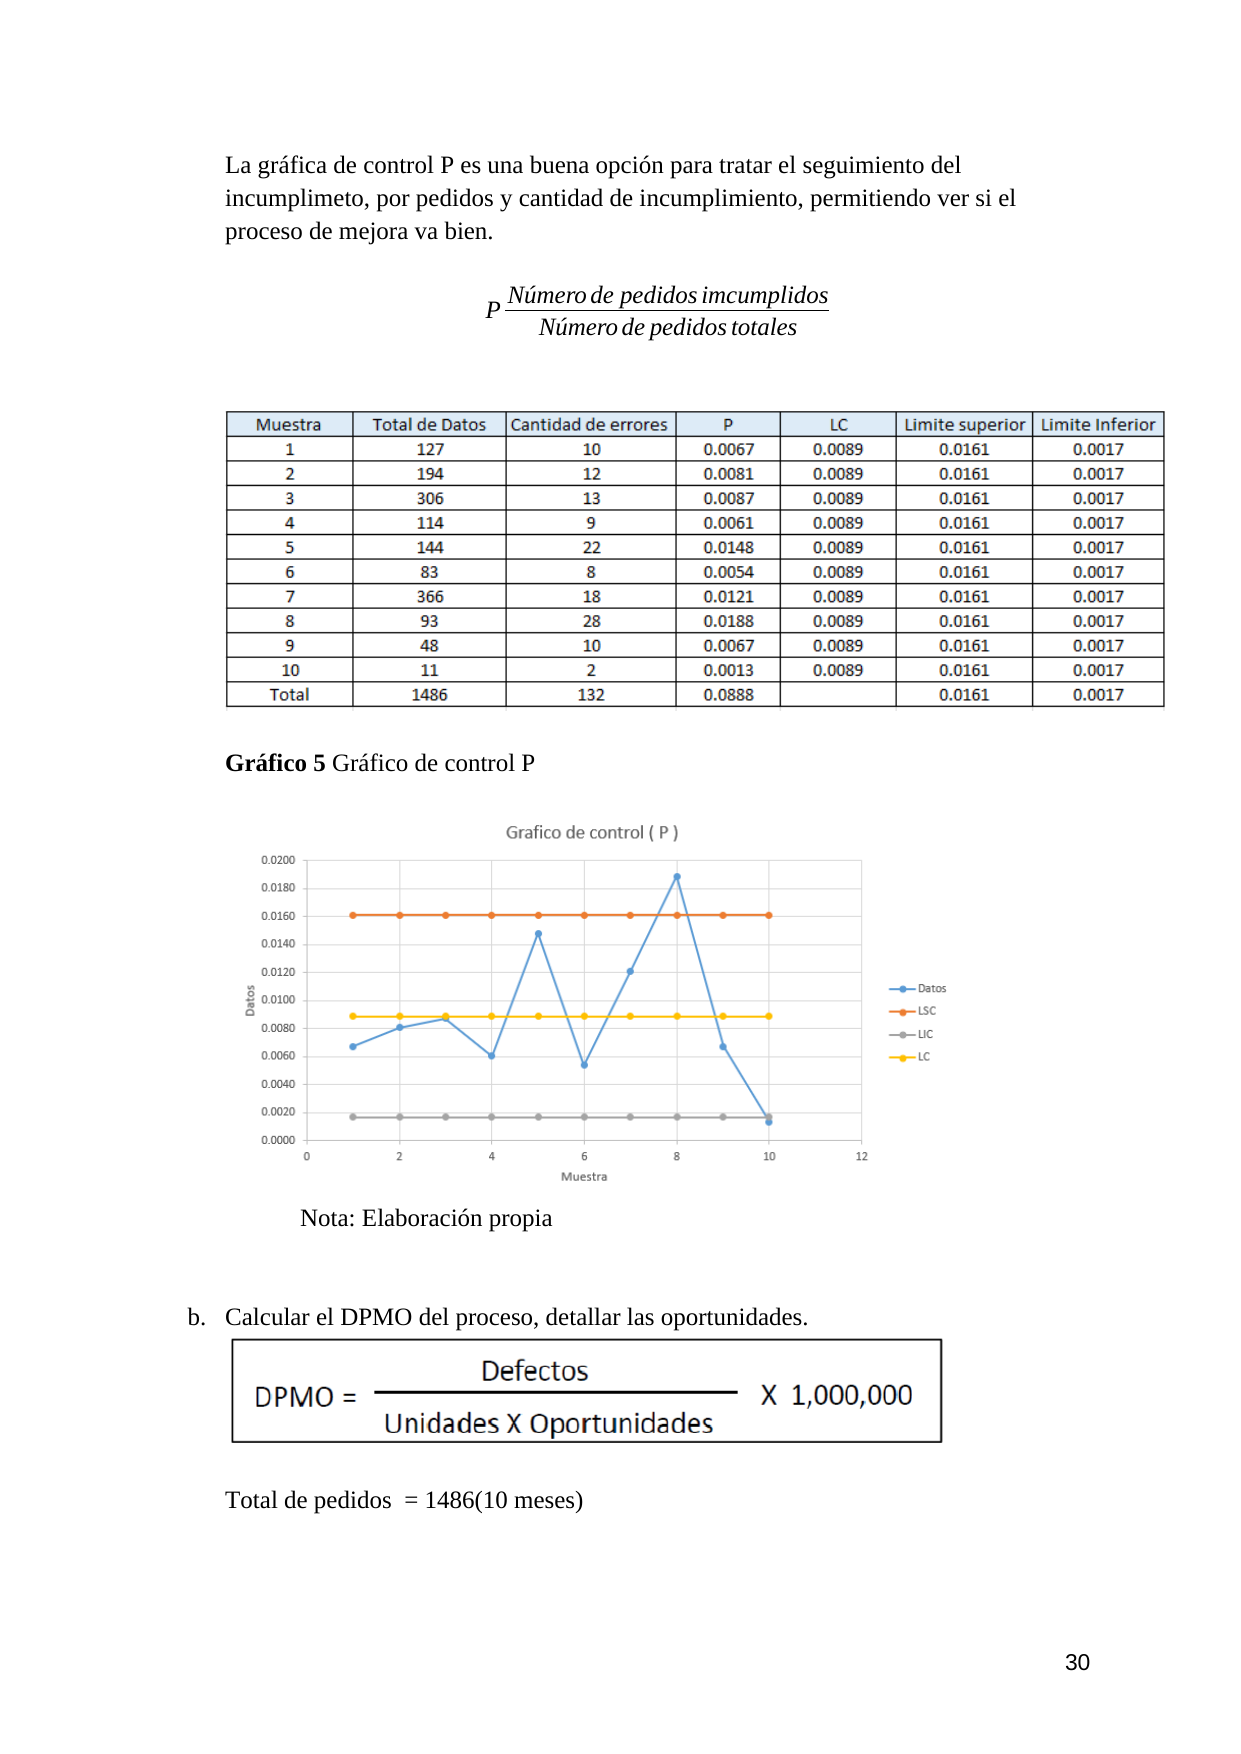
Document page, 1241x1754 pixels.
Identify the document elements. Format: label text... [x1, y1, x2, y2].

picture [231, 1335, 950, 1449]
picture [225, 813, 957, 1199]
text Nota: Elaboración propia [225, 1203, 1090, 1232]
text Total de pedidos = 1486(10 meses) [225, 1486, 1090, 1514]
text La gráfica de control P es una buena opción para tratar el seguimiento del incumplimeto, por pedidos y cantidad de incumplimiento, permitiendo ver si el proceso de mejora va bien. [225, 150, 1090, 245]
list Calcular el DPMO del proceso, detallar las oportunidades. [187, 1302, 1090, 1331]
text Gráfico 5 Gráfico de control P [225, 748, 1090, 777]
picture [225, 411, 1166, 711]
